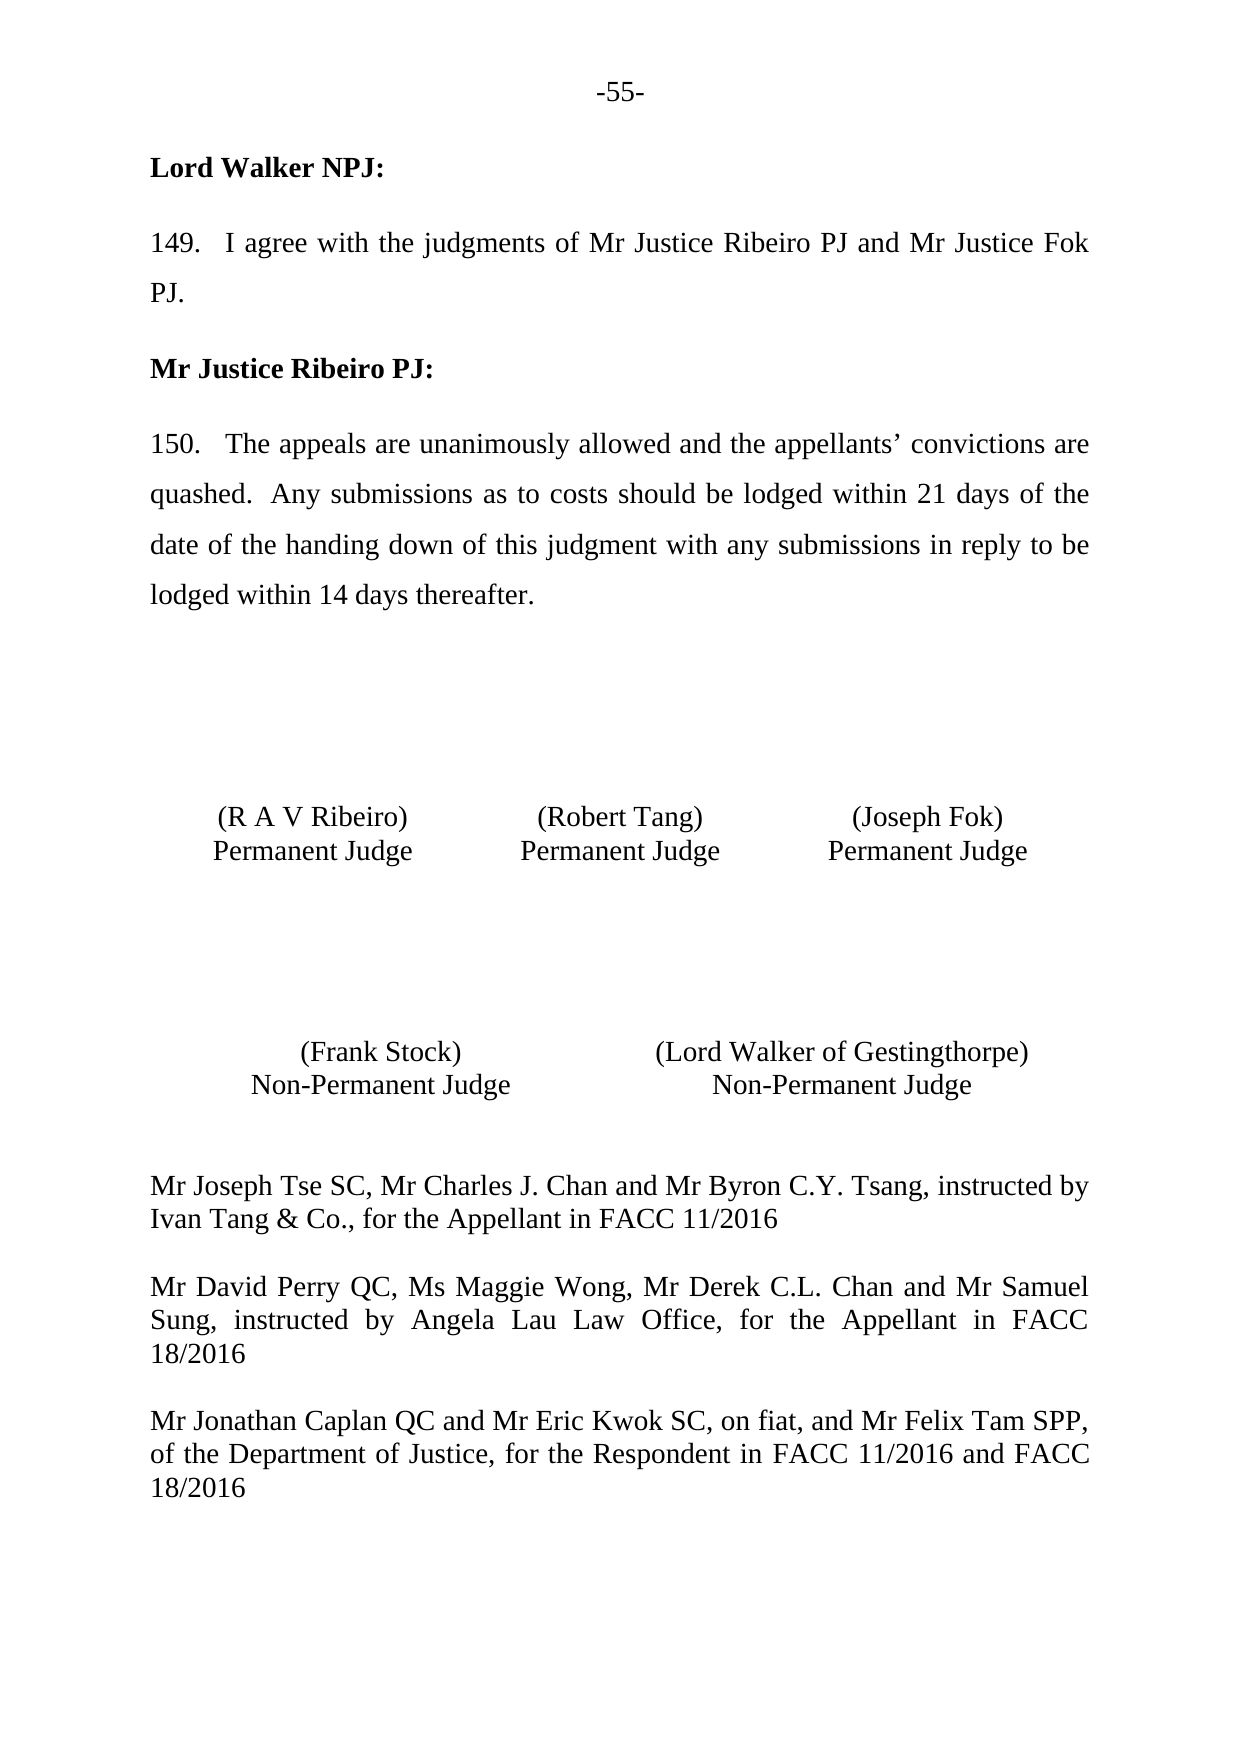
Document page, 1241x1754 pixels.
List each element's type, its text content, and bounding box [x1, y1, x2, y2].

table_header (Joseph Fok) Permanent Judge [774, 799, 1081, 866]
list Mr Joseph Tse SC, Mr Charles J. Chan and Mr Byron C.Y. Tsang, instructed by Ivan Tang & Co., for the Appellant in FACC 11/2016 [150, 1168, 1090, 1235]
table_header (Frank Stock) Non-Permanent Judge [150, 1034, 611, 1101]
list Lord Walker NPJ: [150, 150, 1090, 183]
text I agree with the judgments of Mr Justice Ribeiro PJ and Mr Justice Fok PJ. [150, 225, 1090, 309]
text The appeals are unanimously allowed and the appellants’ convictions are quashed. Any submissions as to costs should be lodged within 21 days of the date of the handing down of this judgment with any submissions in reply to be lodged within 14 days thereafter. [150, 426, 1090, 611]
table_header (R A V Ribeiro) Permanent Judge [159, 799, 466, 866]
text Mr Jonathan Caplan QC and Mr Eric Kwok SC, on fiat, and Mr Felix Tam SPP, of the Department of Justice, for the Respondent in FACC 11/2016 and FACC 18/2016 [150, 1403, 1090, 1503]
list Mr Justice Ribeiro PJ: [150, 351, 1090, 384]
table_header (Lord Walker of Gestingthorpe) Non-Permanent Judge [611, 1034, 1072, 1101]
table_header (Robert Tang) Permanent Judge [466, 799, 774, 866]
text Mr David Perry QC, Ms Maggie Wong, Mr Derek C.L. Chan and Mr Samuel Sung, instructed by Angela Lau Law Office, for the Appellant in FACC 18/2016 [150, 1269, 1090, 1369]
